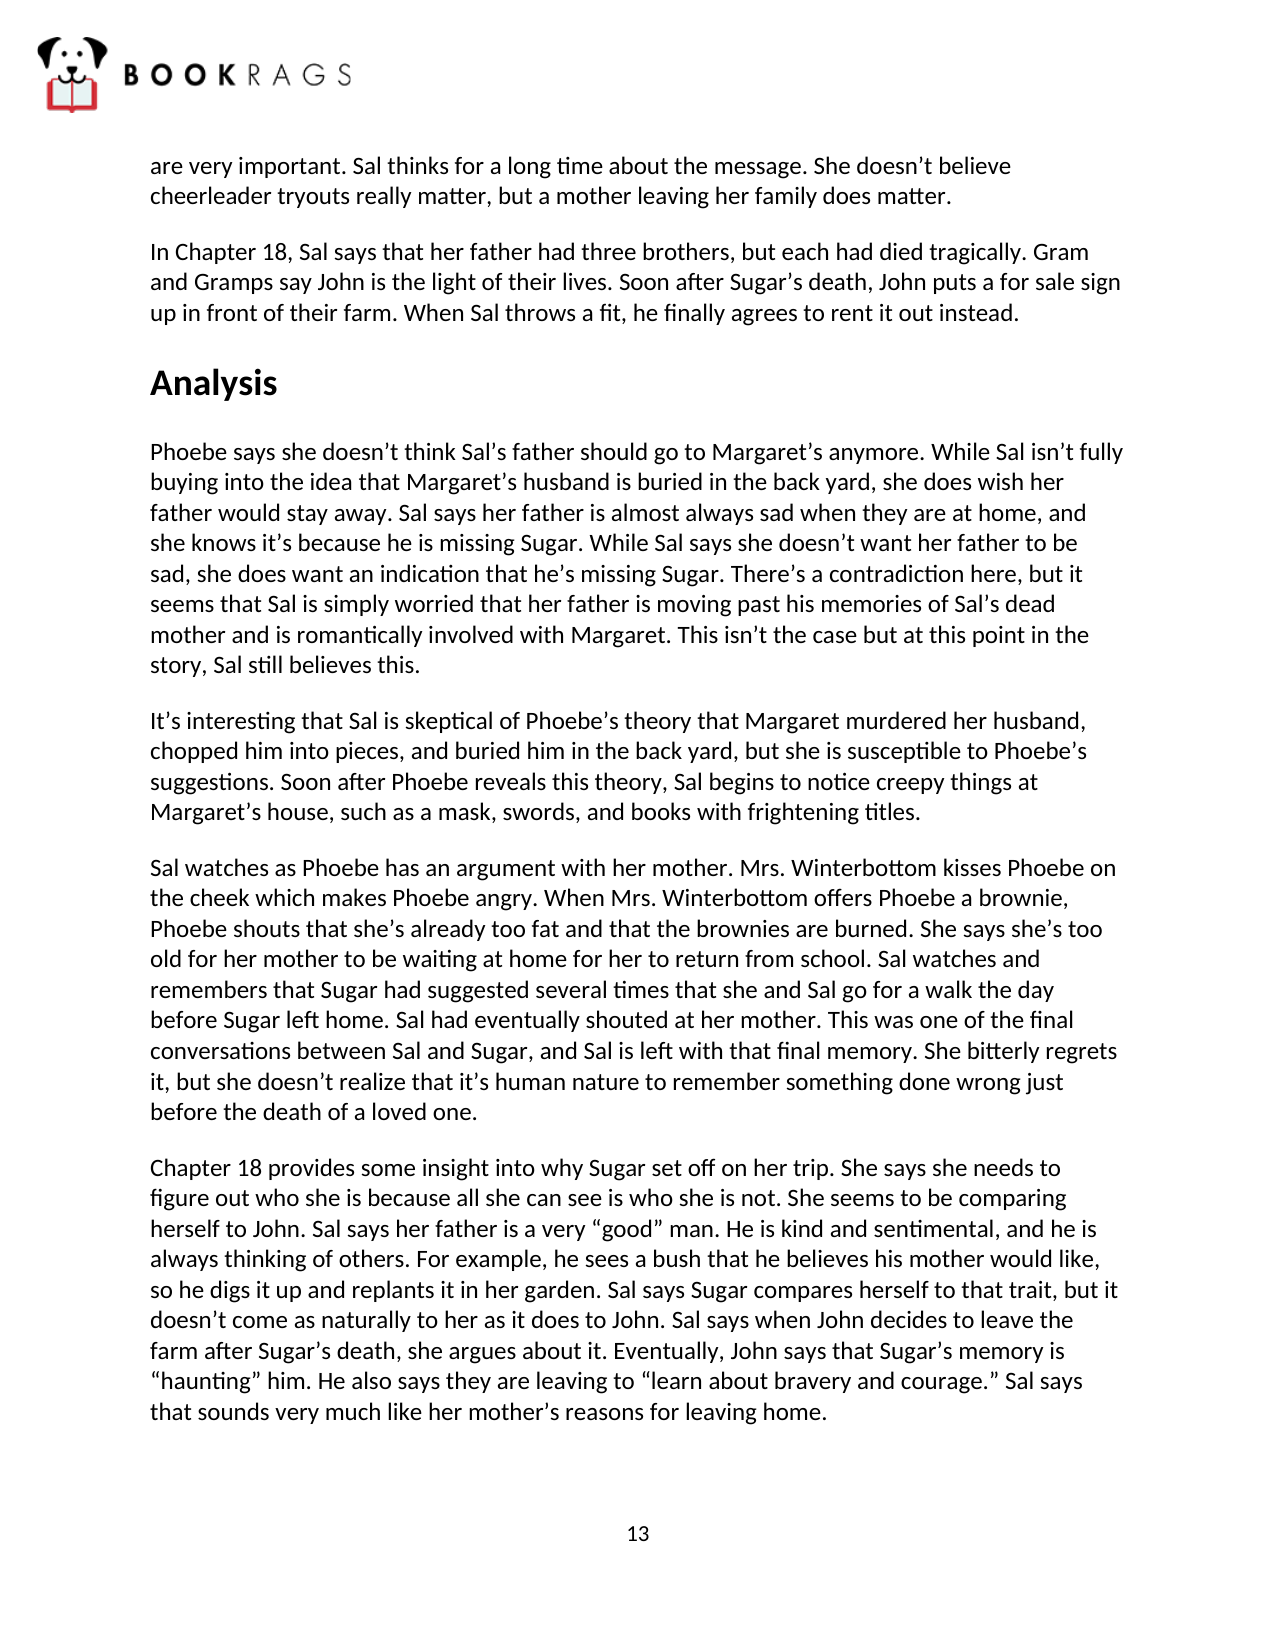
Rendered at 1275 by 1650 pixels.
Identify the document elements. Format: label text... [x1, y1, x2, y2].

text Phoebe says she doesn’t think Sal’s father should go to Margaret’s anymore. While Sal isn’t fully buying into the idea that Margaret’s husband is buried in the back yard, she does wish her father would stay away. Sal says her father is almost always sad when they are at home, and she knows it’s because he is missing Sugar. While Sal says she doesn’t want her father to be sad, she does want an indication that he’s missing Sugar. There’s a contradiction here, but it seems that Sal is simply worried that her father is moving past his memories of Sal’s dead mother and is romantically involved with Margaret. This isn’t the case but at this point in the story, Sal still believes this. [150, 436, 1125, 680]
text In Chapter 18, Sal says that her father had three brothers, but each had died tragically. Gram and Gramps say John is the light of their lives. Soon after Sugar’s death, John puts a for sale sign up in front of their farm. When Sal throws a fit, he finally agrees to rent it out instead. [150, 236, 1125, 328]
picture [37, 37, 351, 113]
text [150, 150, 1125, 211]
text It’s interesting that Sal is skeptical of Phoebe’s theory that Margaret murdered her husband, chopped him into pieces, and buried him in the back yard, but she is susceptible to Phoebe’s suggestions. Soon after Phoebe reveals this theory, Sal begins to notice creepy things at Margaret’s house, such as a mask, swords, and books with frightening titles. [150, 705, 1125, 827]
text Analysis [150, 359, 1125, 404]
text Chapter 18 provides some insight into why Sugar set off on her trip. She says she needs to figure out who she is because all she can see is who she is not. She seems to be comparing herself to John. Sal says her father is a very “good” man. He is kind and sentimental, and he is always thinking of others. For example, he sees a bush that he believes his mother would like, so he digs it up and replants it in her garden. Sal says Sugar compares herself to that trait, but it doesn’t come as naturally to her as it does to John. Sal says when John decides to leave the farm after Sugar’s death, she argues about it. Eventually, John says that Sugar’s memory is “haunting” him. He also says they are leaving to “learn about bravery and courage.” Sal says that sounds very much like her mother’s reasons for leaving home. [150, 1152, 1125, 1426]
text Sal watches as Phoebe has an argument with her mother. Mrs. Winterbottom kisses Phoebe on the cheek which makes Phoebe angry. When Mrs. Winterbottom offers Phoebe a brownie, Phoebe shouts that she’s already too fat and that the brownies are burned. She says she’s too old for her mother to be waiting at home for her to return from school. Sal watches and remembers that Sugar had suggested several times that she and Sal go for a walk the day before Sugar left home. Sal had eventually shouted at her mother. This was one of the final conversations between Sal and Sugar, and Sal is left with that final memory. She bitterly regrets it, but she doesn’t realize that it’s human nature to remember something done wrong just before the death of a loved one. [150, 852, 1125, 1127]
